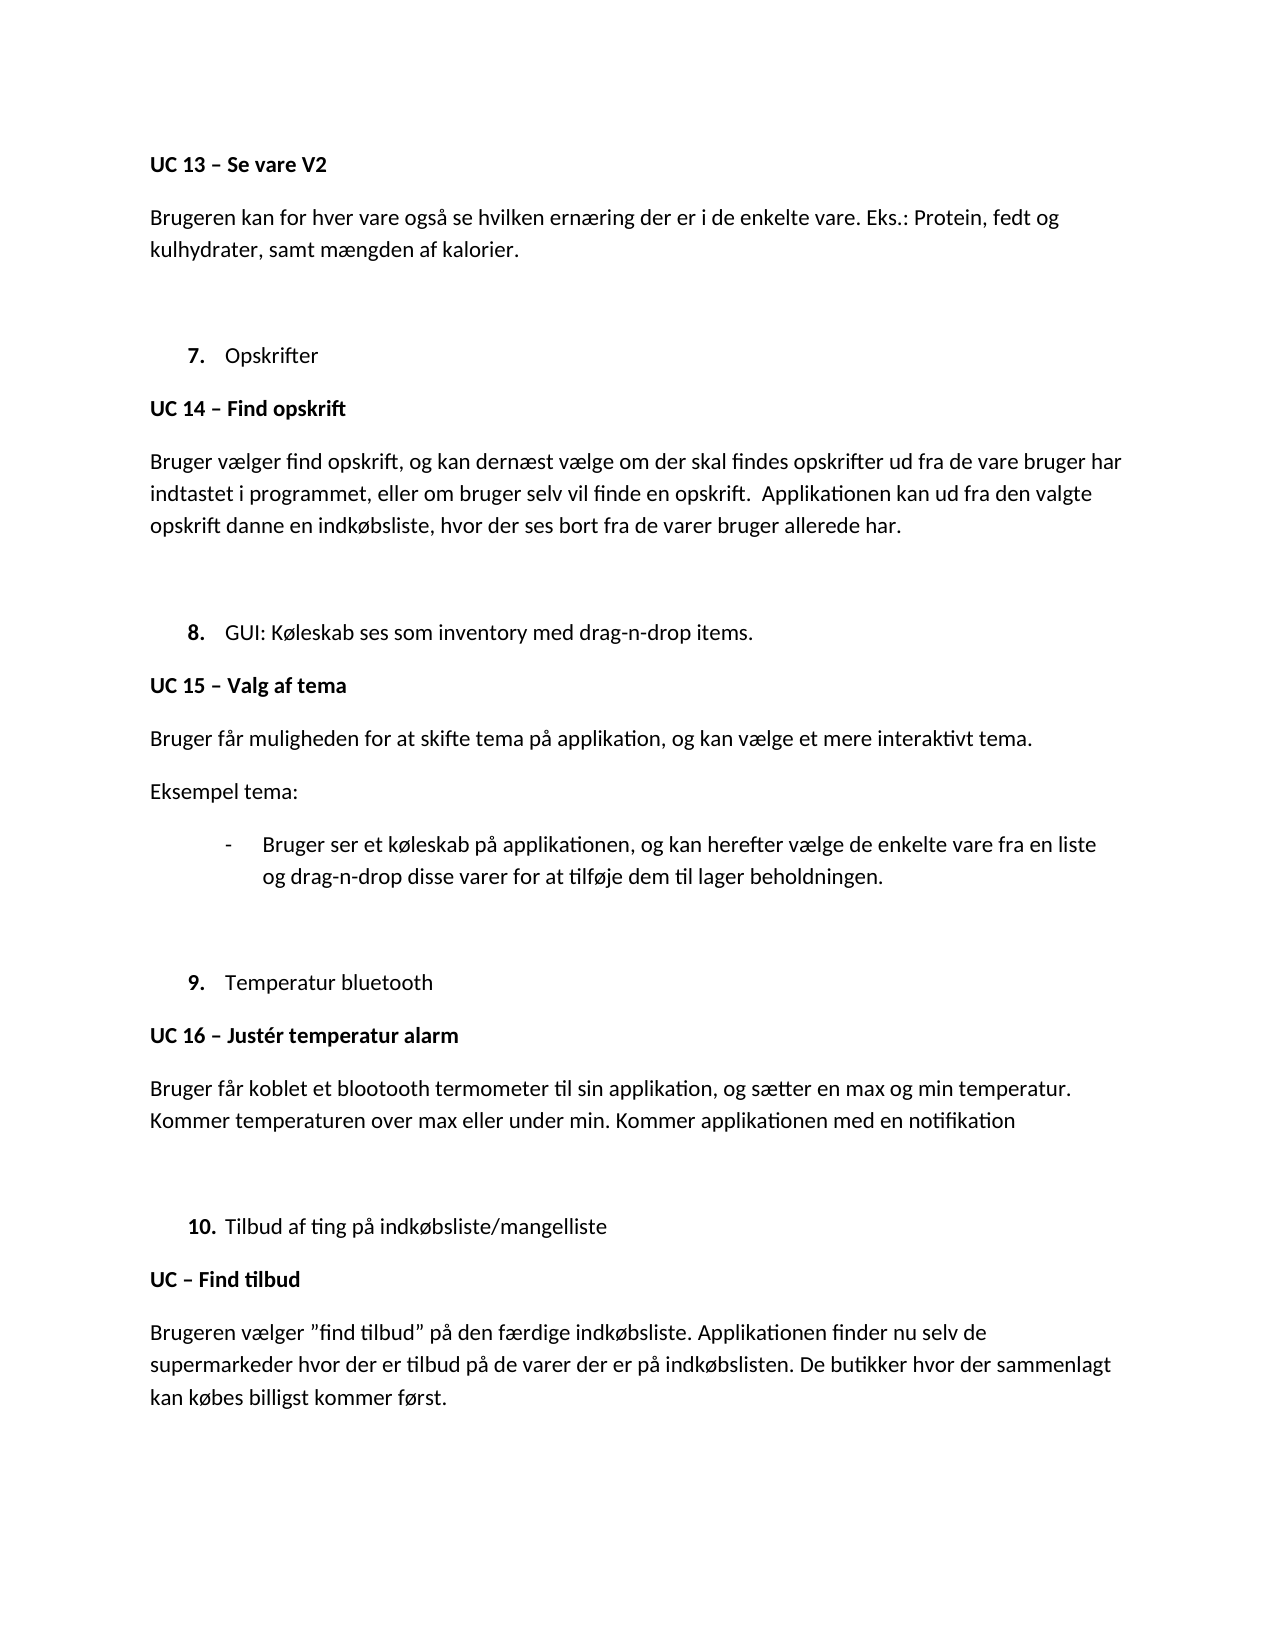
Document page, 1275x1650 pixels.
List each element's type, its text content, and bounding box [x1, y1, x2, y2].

text Bruger får koblet et blootooth termometer til sin applikation, og sætter en max og min temperatur. Kommer temperaturen over max eller under min. Kommer applikationen med en notifikation [150, 1074, 1125, 1134]
text Bruger får muligheden for at skifte tema på applikation, og kan vælge et mere interaktivt tema. [150, 724, 1125, 752]
text UC 13 – Se vare V2 [150, 150, 1125, 178]
text Eksempel tema: [150, 777, 1125, 805]
list Opskrifter [187, 341, 1125, 369]
text Bruger vælger find opskrift, og kan dernæst vælge om der skal findes opskrifter ud fra de vare bruger har indtastet i programmet, eller om bruger selv vil finde en opskrift. Applikationen kan ud fra den valgte opskrift danne en indkøbsliste, hvor der ses bort fra de varer bruger allerede har. [150, 447, 1125, 540]
text UC – Find tilbud [150, 1265, 1125, 1293]
text Brugeren vælger ”find tilbud” på den færdige indkøbsliste. Applikationen finder nu selv de supermarkeder hvor der er tilbud på de varer der er på indkøbslisten. De butikker hvor der sammenlagt kan købes billigst kommer først. [150, 1318, 1125, 1411]
list Temperatur bluetooth [187, 968, 1125, 996]
text UC 14 – Find opskrift [150, 394, 1125, 422]
list Bruger ser et køleskab på applikationen, og kan herefter vælge de enkelte vare fra en liste og drag-n-drop disse varer for at tilføje dem til lager beholdningen. [225, 830, 1125, 890]
list Tilbud af ting på indkøbsliste/mangelliste [187, 1212, 1125, 1240]
list GUI: Køleskab ses som inventory med drag-n-drop items. [187, 618, 1125, 646]
text Brugeren kan for hver vare også se hvilken ernæring der er i de enkelte vare. Eks.: Protein, fedt og kulhydrater, samt mængden af kalorier. [150, 203, 1125, 263]
text UC 15 – Valg af tema [150, 671, 1125, 699]
text UC 16 – Justér temperatur alarm [150, 1021, 1125, 1049]
